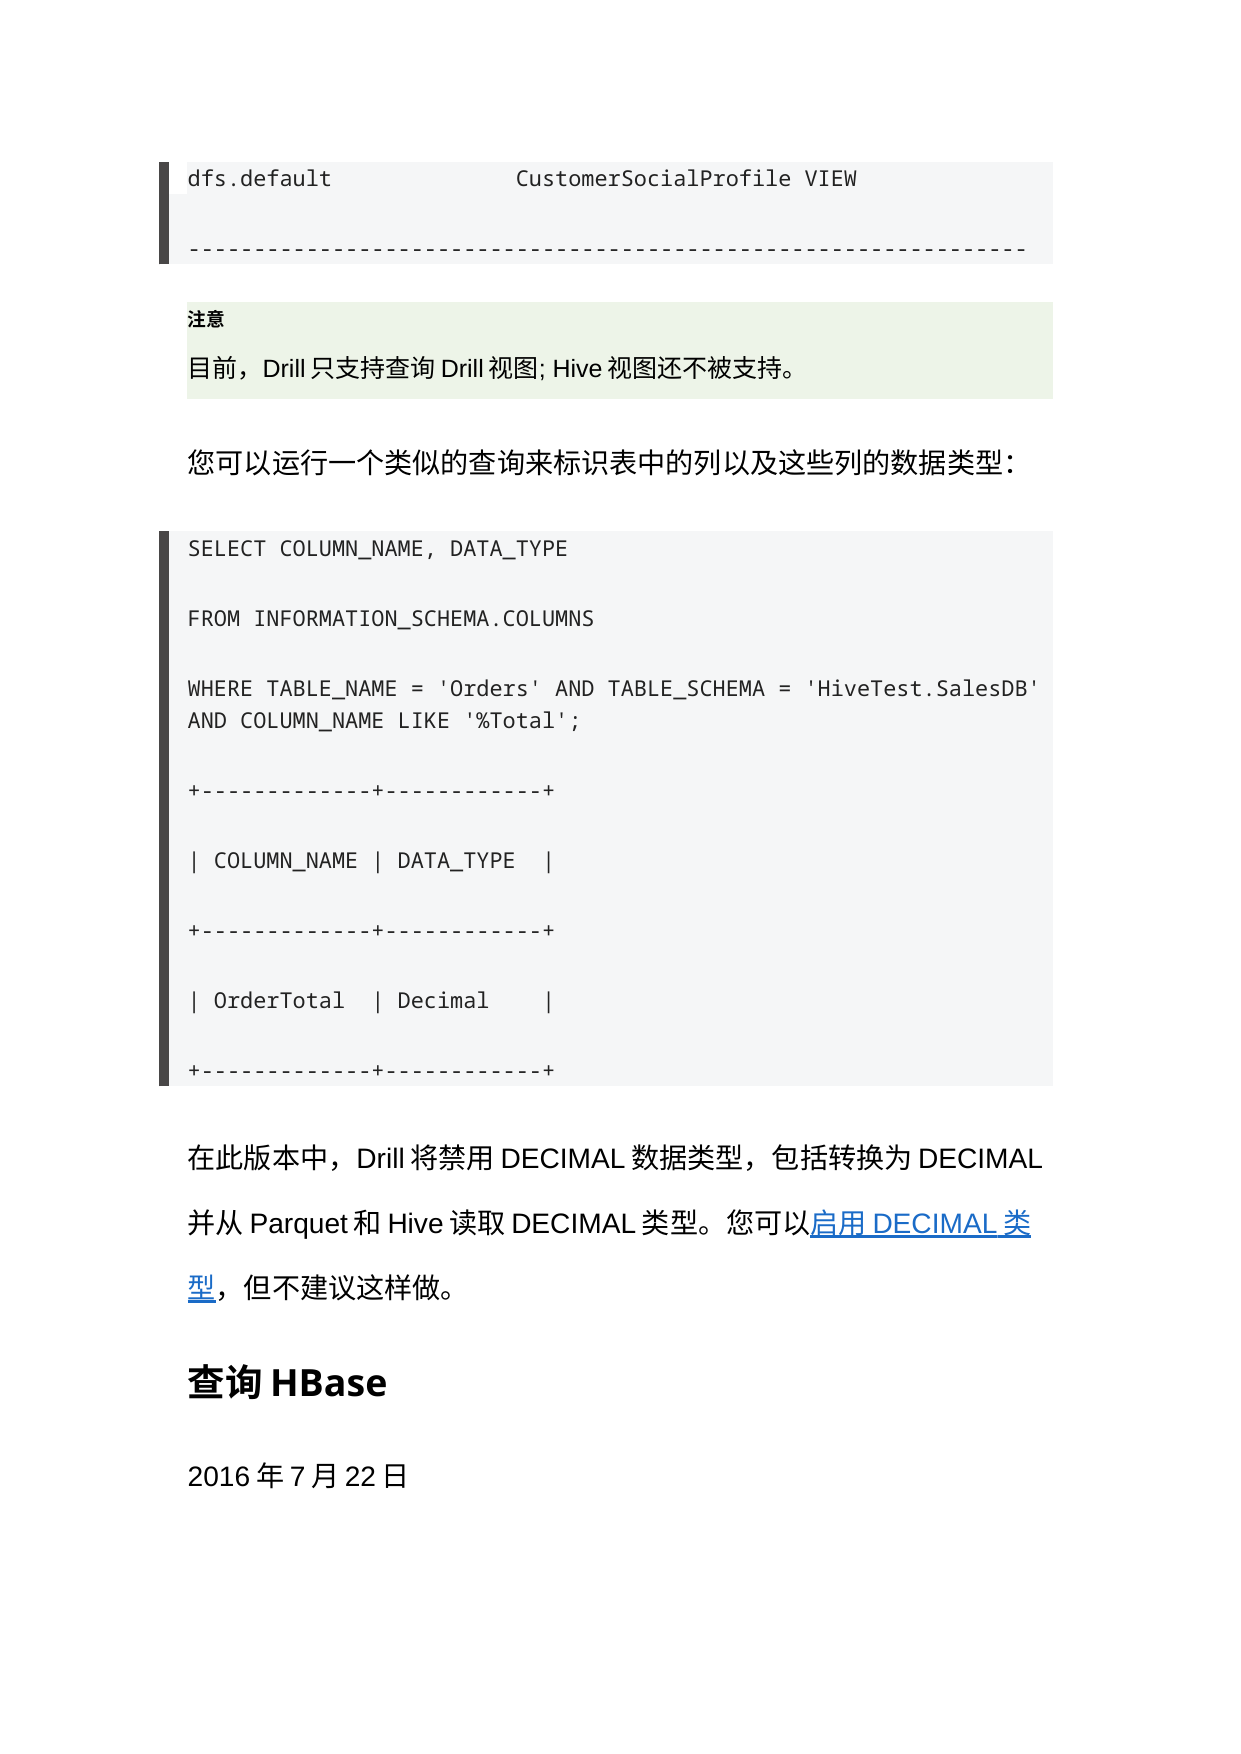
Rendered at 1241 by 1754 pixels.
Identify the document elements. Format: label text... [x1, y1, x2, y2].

text WHERE TABLE_NAME = 'Orders' AND TABLE_SCHEMA = 'HiveTest.SalesDB' AND COLUMN_NAME LIKE '%Total'; [169, 671, 1053, 736]
text 目前，Drill只支持查询Drill视图; Hive视图还不被支持。 [187, 334, 1053, 399]
text +-------------+------------+ [169, 774, 1053, 806]
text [169, 232, 1053, 264]
text +-------------+------------+ [169, 1054, 1053, 1086]
text 2016年7月22日 [187, 1442, 1053, 1507]
text | COLUMN_NAME | DATA_TYPE | [169, 844, 1053, 876]
text FROM INFORMATION_SCHEMA.COLUMNS [169, 601, 1053, 634]
text +-------------+------------+ [169, 914, 1053, 946]
text 注意 [187, 302, 1053, 334]
text 在此版本中，Drill将禁用DECIMAL数据类型，包括转换为DECIMAL并从Parquet和Hive读取DECIMAL类型。您可以启用DECIMAL类型，但不建议这样做。 [187, 1124, 1053, 1319]
text SELECT COLUMN_NAME, DATA_TYPE [169, 531, 1053, 564]
text | OrderTotal | Decimal | [169, 984, 1053, 1016]
text 您可以运行一个类似的查询来标识表中的列以及这些列的数据类型： [187, 429, 1053, 494]
subtitle 查询HBase [187, 1348, 1053, 1413]
text dfs.default CustomerSocialProfile VIEW [187, 162, 1053, 194]
